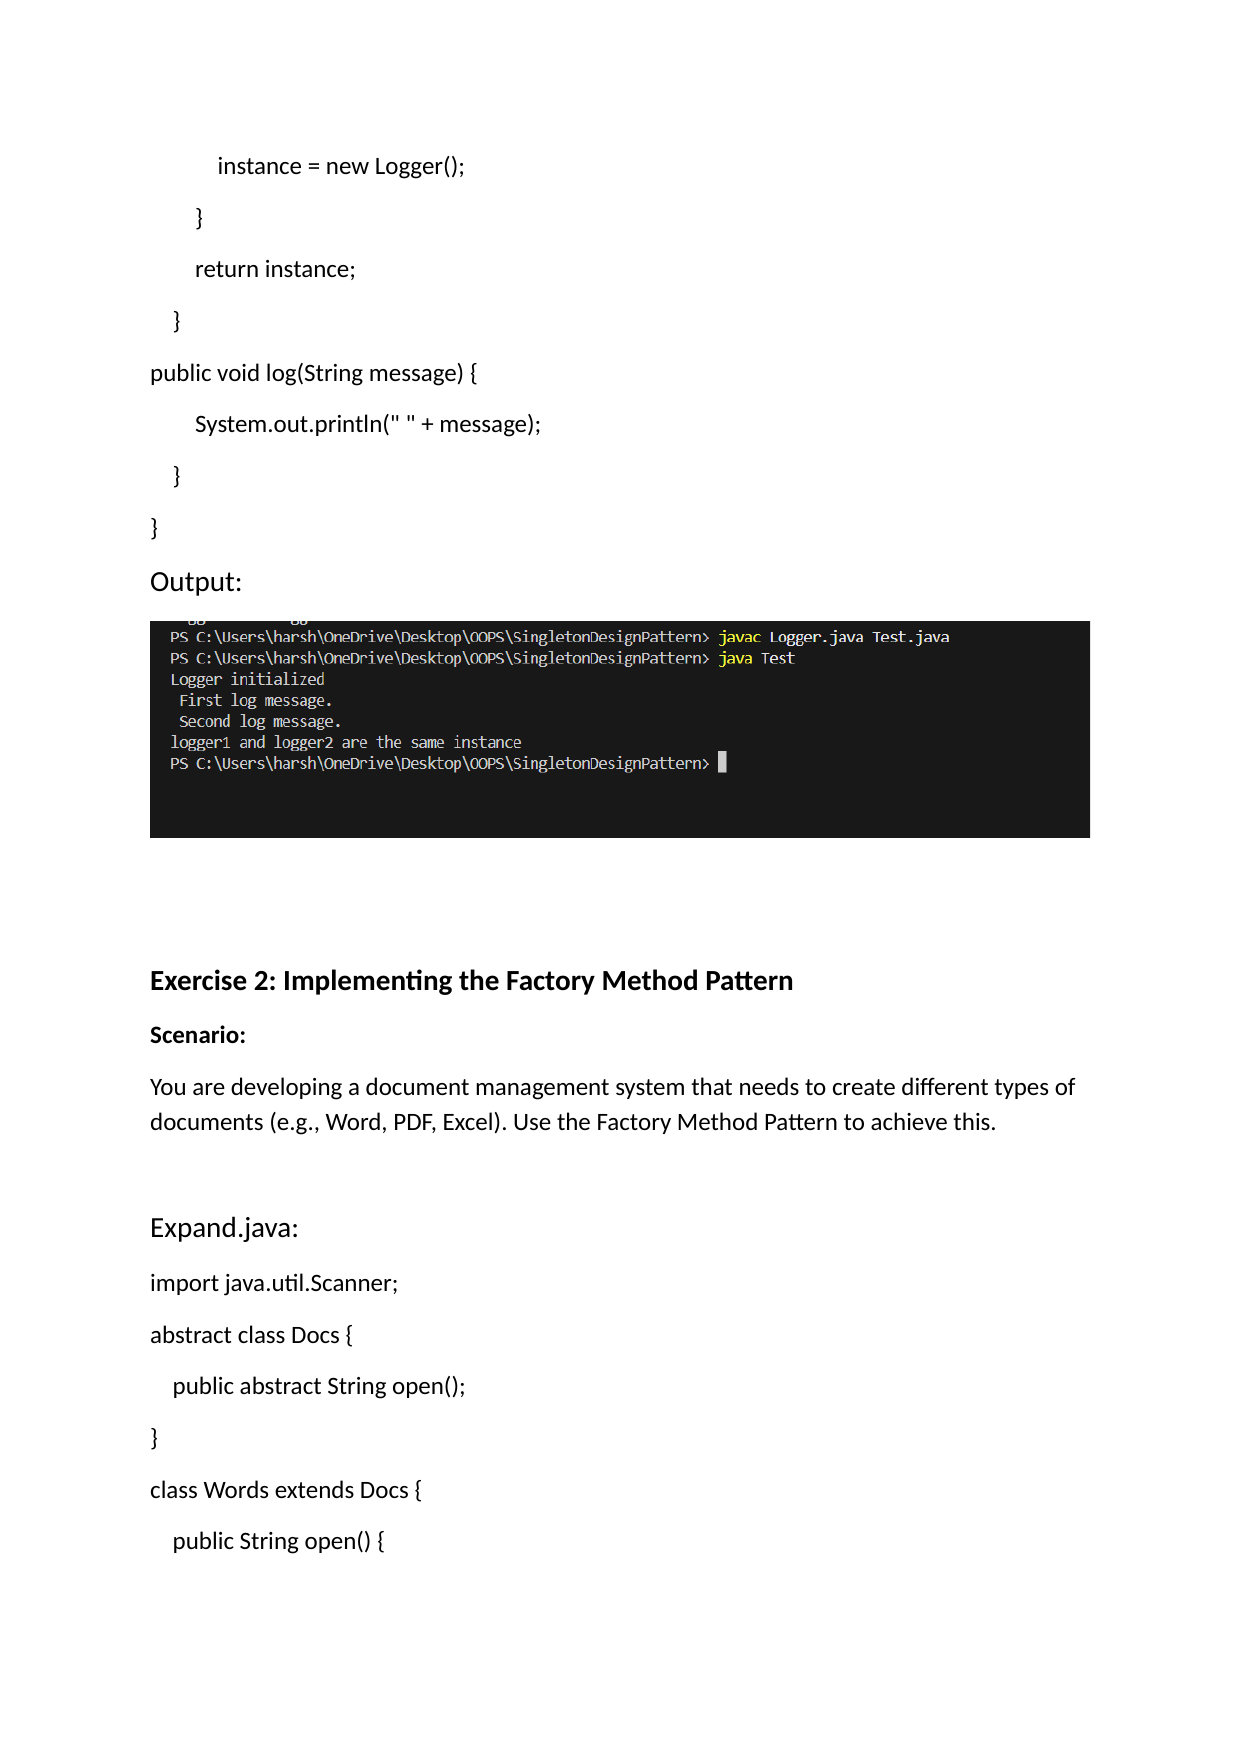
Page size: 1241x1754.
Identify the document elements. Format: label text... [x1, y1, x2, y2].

text System.out.println(" " + message); [150, 408, 1090, 439]
text You are developing a document management system that needs to create different types of documents (e.g., Word, PDF, Excel). Use the Factory Method Pattern to achieve this. [150, 1071, 1090, 1137]
text Output: [150, 563, 1090, 599]
text } [150, 305, 1090, 336]
text } [150, 512, 1090, 542]
text abstract class Docs { [150, 1319, 1090, 1349]
text public void log(String message) { [150, 357, 1090, 387]
text } [150, 202, 1090, 232]
text } [150, 460, 1090, 491]
text } [150, 1422, 1090, 1453]
text import java.util.Scanner; [150, 1267, 1090, 1298]
picture [150, 621, 1091, 838]
text return instance; [150, 253, 1090, 284]
text Exercise 2: Implementing the Factory Method Pattern [150, 962, 1090, 997]
text instance = new Logger(); [150, 150, 1090, 181]
text class Words extends Docs { [150, 1474, 1090, 1504]
text public String open() { [150, 1525, 1090, 1556]
text Scenario: [150, 1019, 1090, 1050]
text public abstract String open(); [150, 1370, 1090, 1401]
text Expand.java: [150, 1209, 1090, 1245]
